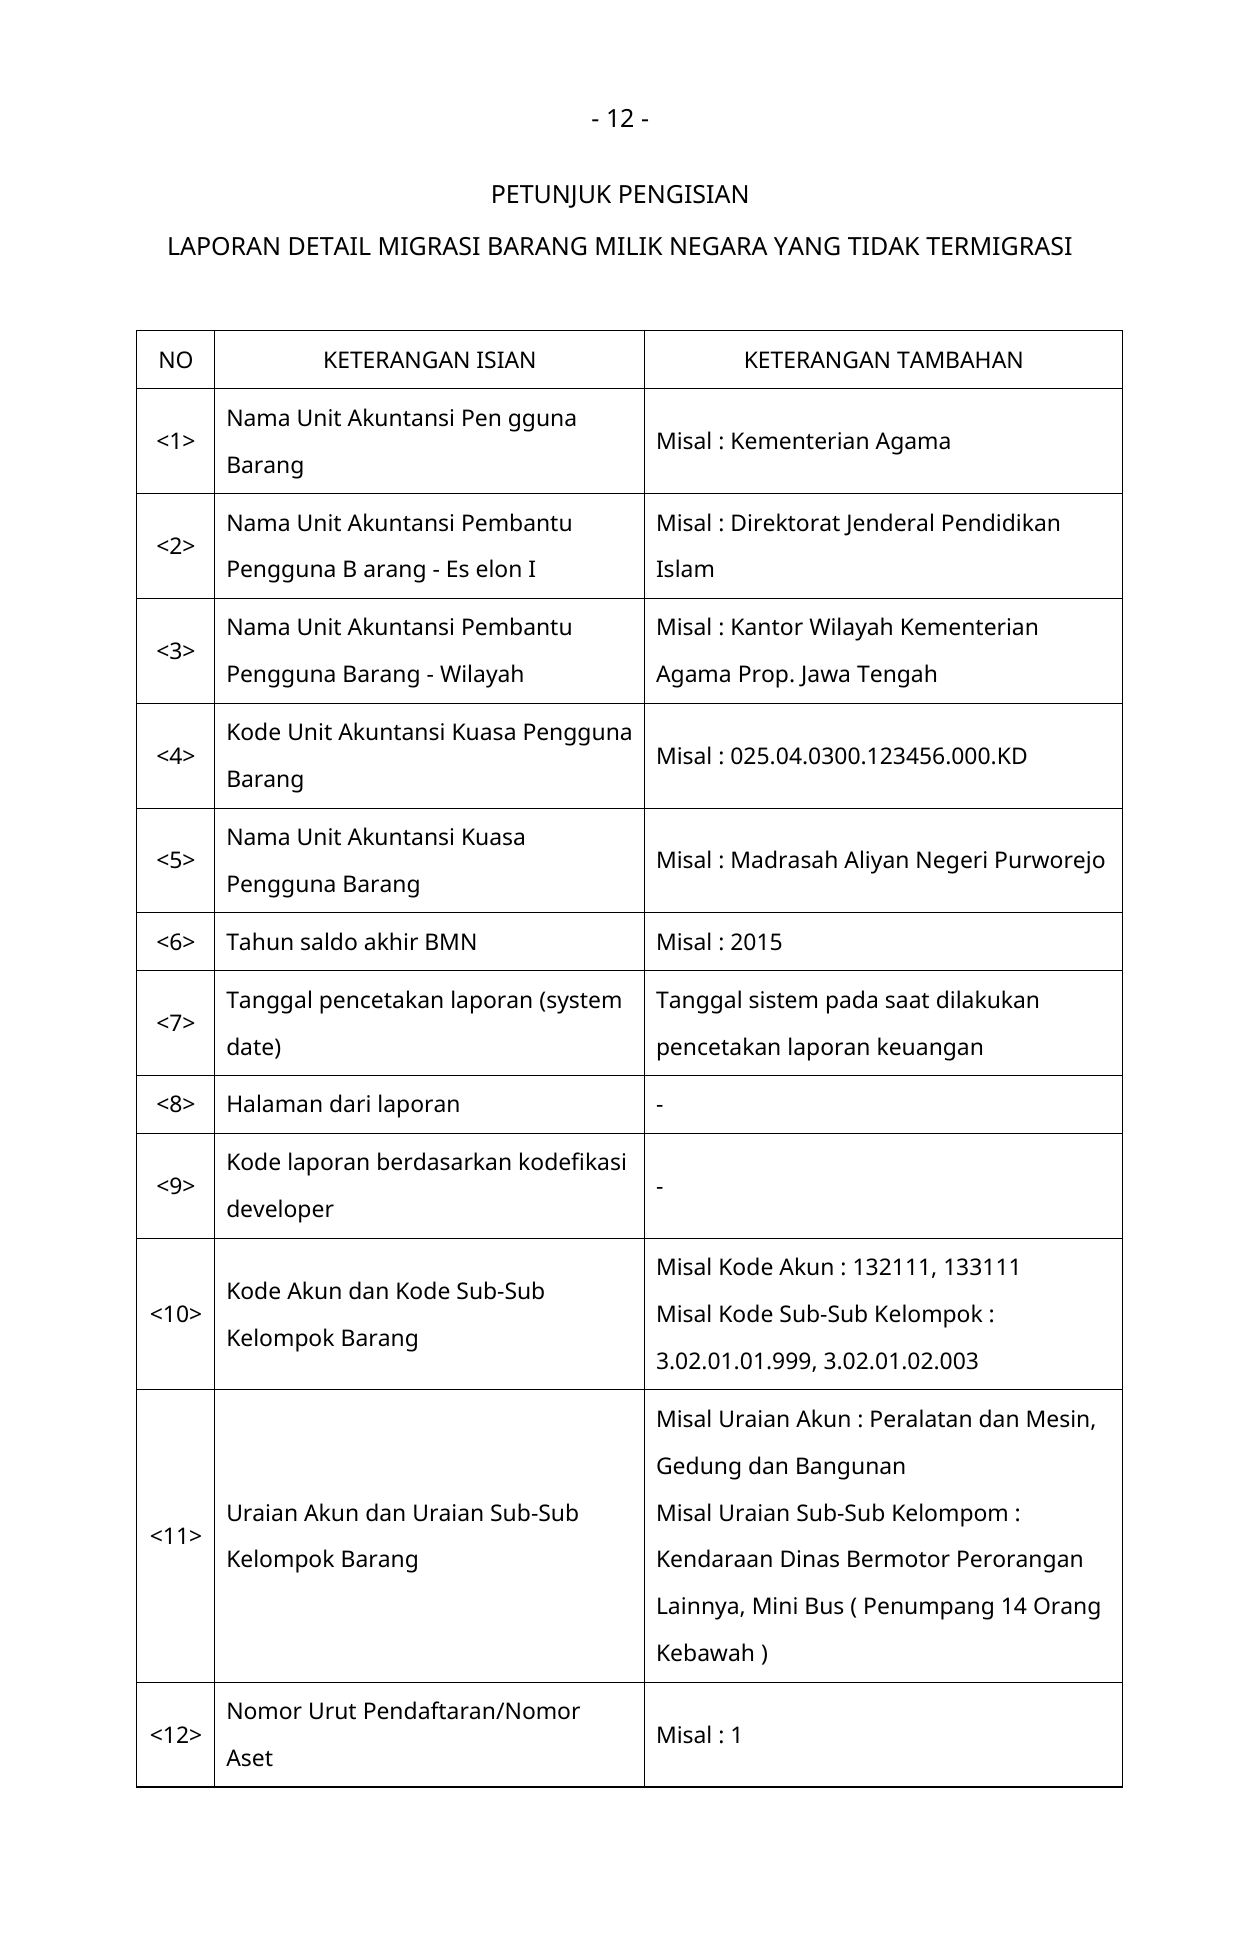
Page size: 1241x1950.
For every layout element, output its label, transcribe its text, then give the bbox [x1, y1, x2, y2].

table_cell Nama Unit Akuntansi Pembantu Pengguna B arang - Es elon I [215, 494, 644, 598]
table_cell <3> [137, 599, 214, 703]
table_cell Halaman dari laporan [215, 1076, 644, 1133]
table_cell Uraian Akun dan Uraian Sub-Sub Kelompok Barang [215, 1390, 644, 1682]
table_cell Misal : Madrasah Aliyan Negeri Purworejo [645, 809, 1122, 912]
text PETUNJUK PENGISIAN [148, 177, 1092, 211]
table_cell <7> [137, 971, 214, 1075]
table_cell <10> [137, 1239, 214, 1389]
table_cell <5> [137, 809, 214, 912]
table_cell <11> [137, 1390, 214, 1682]
table_cell Kode Unit Akuntansi Kuasa Pengguna Barang [215, 704, 644, 807]
table_cell Tanggal pencetakan laporan (system date) [215, 971, 644, 1075]
table_cell <12> [137, 1683, 214, 1786]
table_cell Kode Akun dan Kode Sub-Sub Kelompok Barang [215, 1239, 644, 1389]
text LAPORAN DETAIL MIGRASI BARANG MILIK NEGARA YANG TIDAK TERMIGRASI [148, 228, 1092, 262]
table_cell <1> [137, 389, 214, 493]
table_cell <2> [137, 494, 214, 598]
table_header KETERANGAN ISIAN [215, 331, 644, 388]
table_cell Misal : 2015 [645, 913, 1122, 970]
table_cell Misal : Kantor Wilayah Kementerian Agama Prop. Jawa Tengah [645, 599, 1122, 703]
table_cell Tanggal sistem pada saat dilakukan pencetakan laporan keuangan [645, 971, 1122, 1075]
table_cell Kode laporan berdasarkan kodefikasi developer [215, 1134, 644, 1238]
table_cell Nama Unit Akuntansi Kuasa Pengguna Barang [215, 809, 644, 912]
table_cell Misal : 1 [645, 1683, 1122, 1786]
table_cell <8> [137, 1076, 214, 1133]
table_header KETERANGAN TAMBAHAN [645, 331, 1122, 388]
table_cell Misal Kode Akun : 132111, 133111 Misal Kode Sub-Sub Kelompok : 3.02.01.01.999, 3.02.01.02.003 [645, 1239, 1122, 1389]
table_cell Misal Uraian Akun : Peralatan dan Mesin, Gedung dan Bangunan Misal Uraian Sub-Sub Kelompom : Kendaraan Dinas Bermotor Perorangan Lainnya, Mini Bus ( Penumpang 14 Orang Kebawah ) [645, 1390, 1122, 1682]
table_cell Nama Unit Akuntansi Pembantu Pengguna Barang - Wilayah [215, 599, 644, 703]
table_cell <4> [137, 704, 214, 807]
table_cell - [645, 1134, 1122, 1238]
table_cell <9> [137, 1134, 214, 1238]
table_cell Tahun saldo akhir BMN [215, 913, 644, 970]
table_cell Misal : 025.04.0300.123456.000.KD [645, 704, 1122, 807]
table_cell <6> [137, 913, 214, 970]
table_cell Nama Unit Akuntansi Pen gguna Barang [215, 389, 644, 493]
table_header NO [137, 331, 214, 388]
table_cell Misal : Kementerian Agama [645, 389, 1122, 493]
table_cell - [645, 1076, 1122, 1133]
table_cell Misal : Direktorat Jenderal Pendidikan Islam [645, 494, 1122, 598]
table_cell Nomor Urut Pendaftaran/Nomor Aset [215, 1683, 644, 1786]
